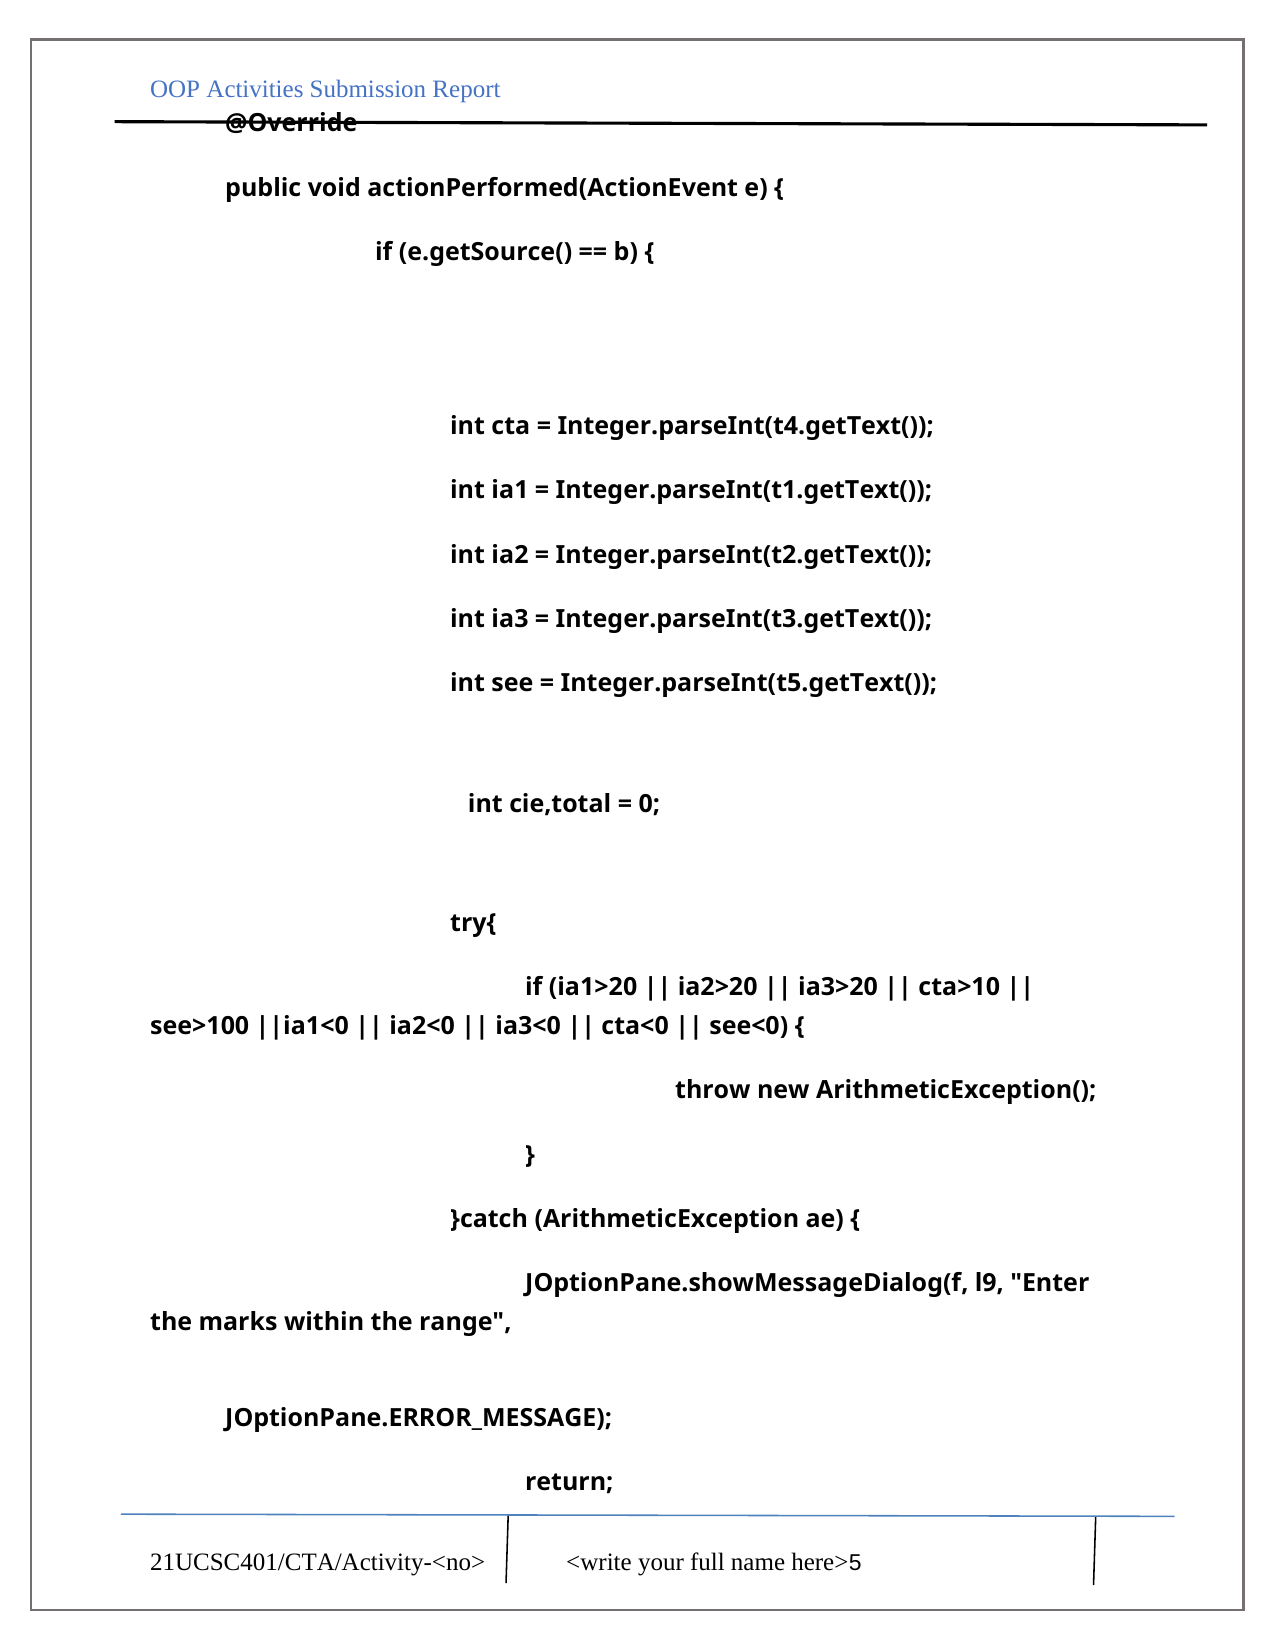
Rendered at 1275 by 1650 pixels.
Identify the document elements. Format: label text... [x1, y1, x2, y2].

text int ia3 = Integer.parseInt(t3.getText()); [150, 601, 1125, 634]
text throw new ArithmeticException(); [150, 1072, 1125, 1106]
text int cie,total = 0; [150, 785, 1125, 819]
text if (e.getSource() == b) { [150, 233, 1125, 267]
text public void actionPerformed(ActionEvent e) { [150, 169, 1125, 203]
text int ia1 = Integer.parseInt(t1.getText()); [150, 472, 1125, 506]
text }catch (ArithmeticException ae) { [150, 1201, 1125, 1234]
text JOptionPane.showMessageDialog(f, l9, "Enter the marks within the range", [150, 1265, 1125, 1338]
text JOptionPane.ERROR_MESSAGE); [150, 1368, 1125, 1433]
text int see = Integer.parseInt(t5.getText()); [150, 665, 1125, 699]
text try{ [150, 905, 1125, 939]
text if (ia1>20 || ia2>20 || ia3>20 || cta>10 || see>100 ||ia1<0 || ia2<0 || ia3<0 || cta<0 || see<0) { [150, 969, 1125, 1042]
text int cta = Integer.parseInt(t4.getText()); [150, 408, 1125, 442]
text } [150, 1136, 1125, 1170]
text int ia2 = Integer.parseInt(t2.getText()); [150, 536, 1125, 570]
text @Override [150, 105, 1125, 139]
text return; [150, 1464, 1125, 1498]
